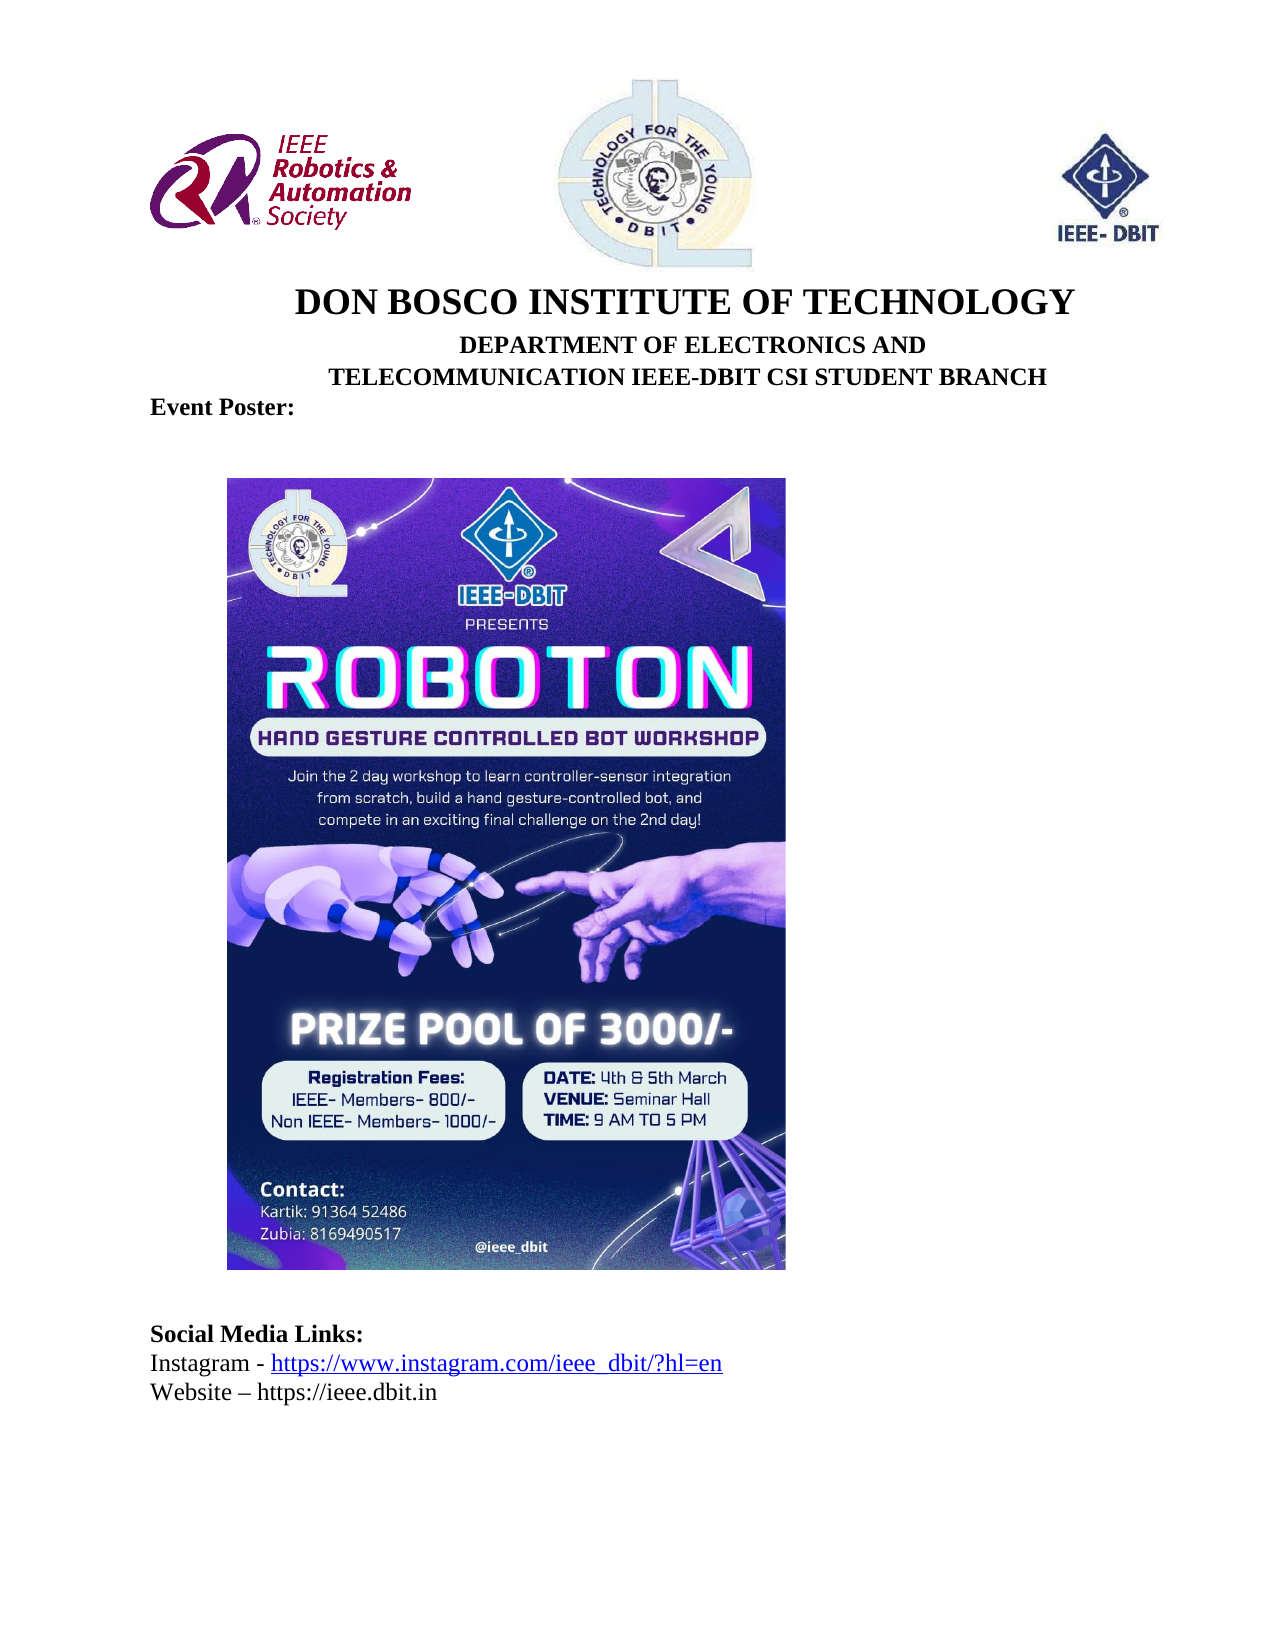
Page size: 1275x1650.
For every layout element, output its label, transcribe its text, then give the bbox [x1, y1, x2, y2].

text Event Poster: [150, 392, 1163, 420]
picture [553, 78, 760, 273]
picture [1051, 121, 1163, 261]
text Social Media Links: [150, 1319, 1163, 1348]
picture [150, 134, 411, 230]
picture [227, 478, 786, 1270]
text Website – https://ieee.dbit.in [150, 1377, 1163, 1405]
text Instagram - https://www.instagram.com/ieee_dbit/?hl=en [150, 1348, 1163, 1377]
